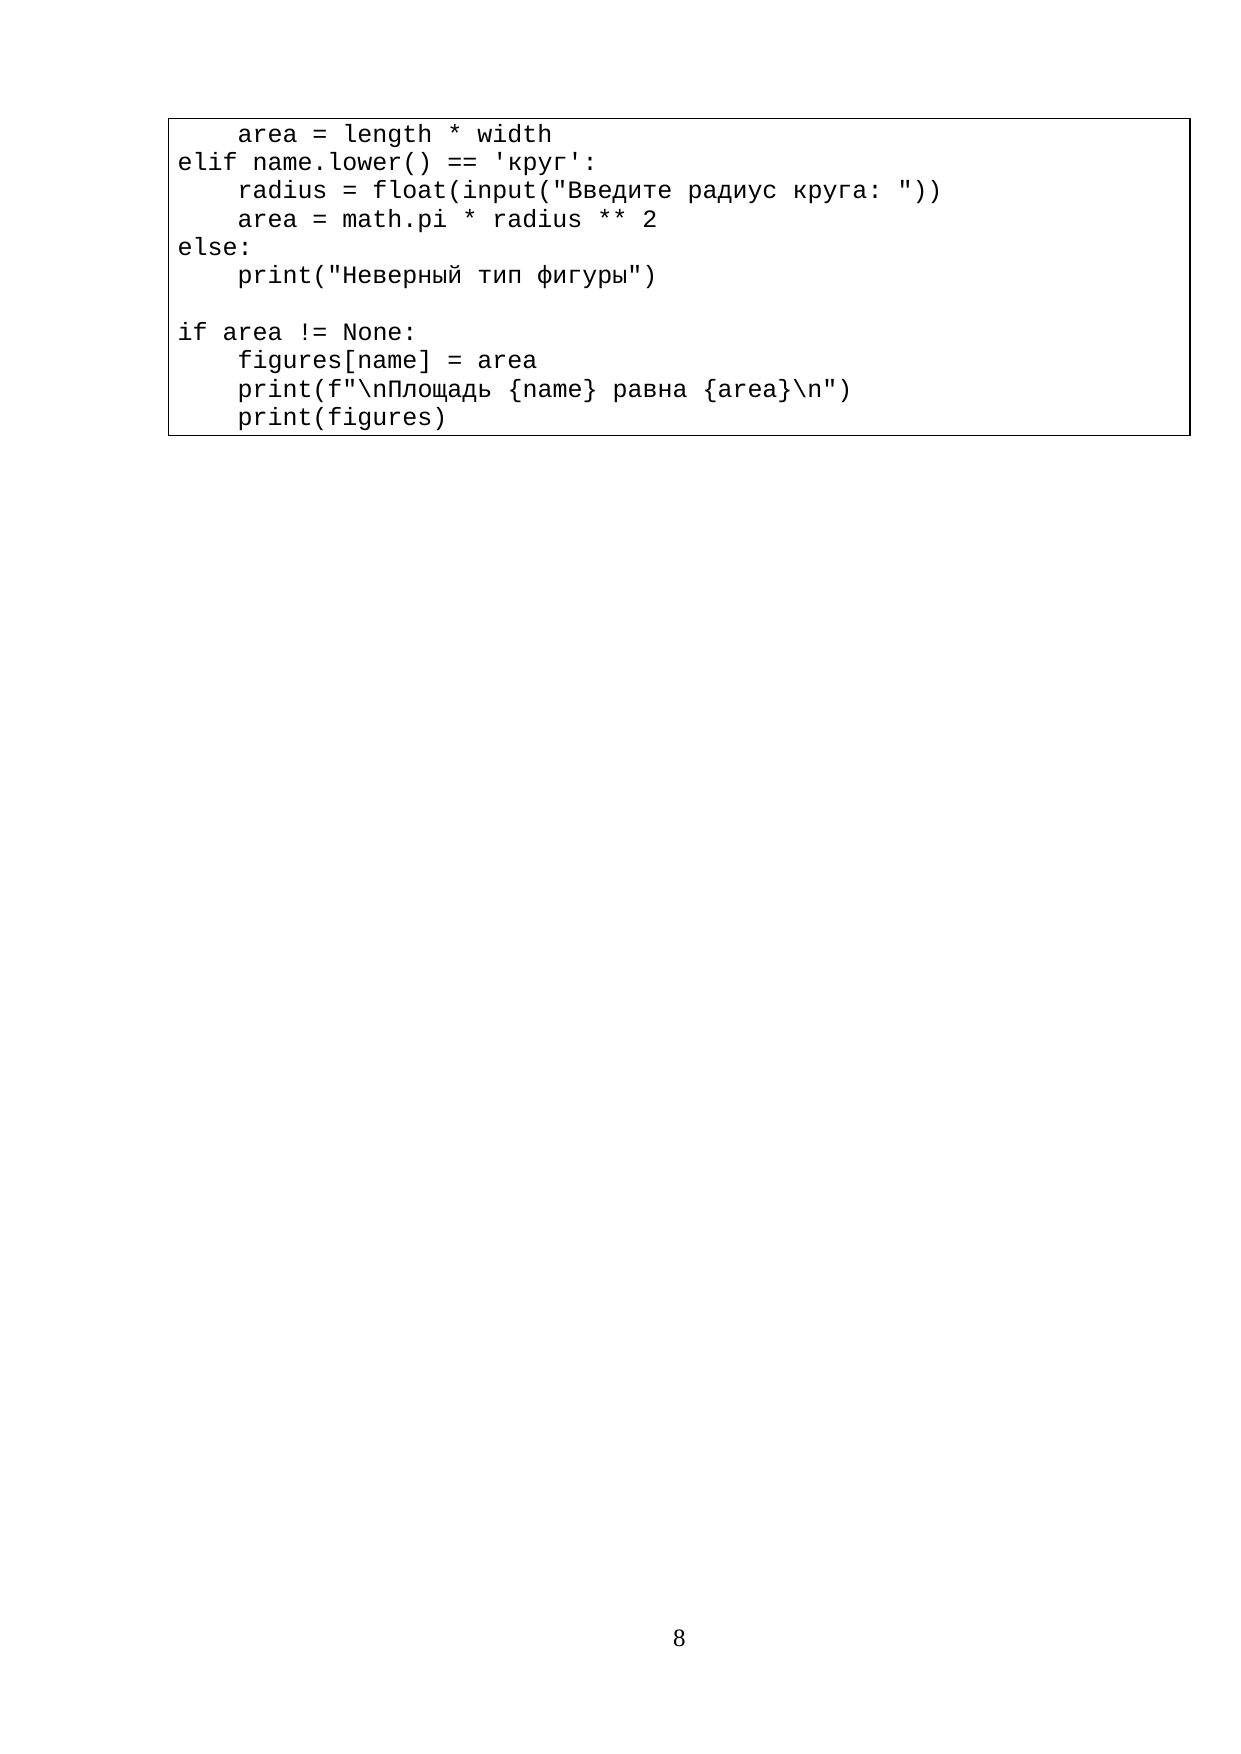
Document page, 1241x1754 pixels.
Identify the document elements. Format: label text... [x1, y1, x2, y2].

text area = math.pi * radius ** 2 [177, 206, 1181, 234]
text print(figures) [169, 401, 1189, 435]
text area = length * width [169, 119, 1189, 149]
text print(f"\nПлощадь {name} равна {area}\n") [177, 376, 1181, 401]
text figures[name] = area [177, 348, 1181, 376]
text elif name.lower() == 'круг': [177, 149, 1181, 178]
text else: [177, 234, 1181, 263]
text radius = float(input("Введите радиус круга: ")) [177, 178, 1181, 206]
text if area != None: [177, 319, 1181, 348]
text print("Неверный тип фигуры") [177, 263, 1181, 291]
